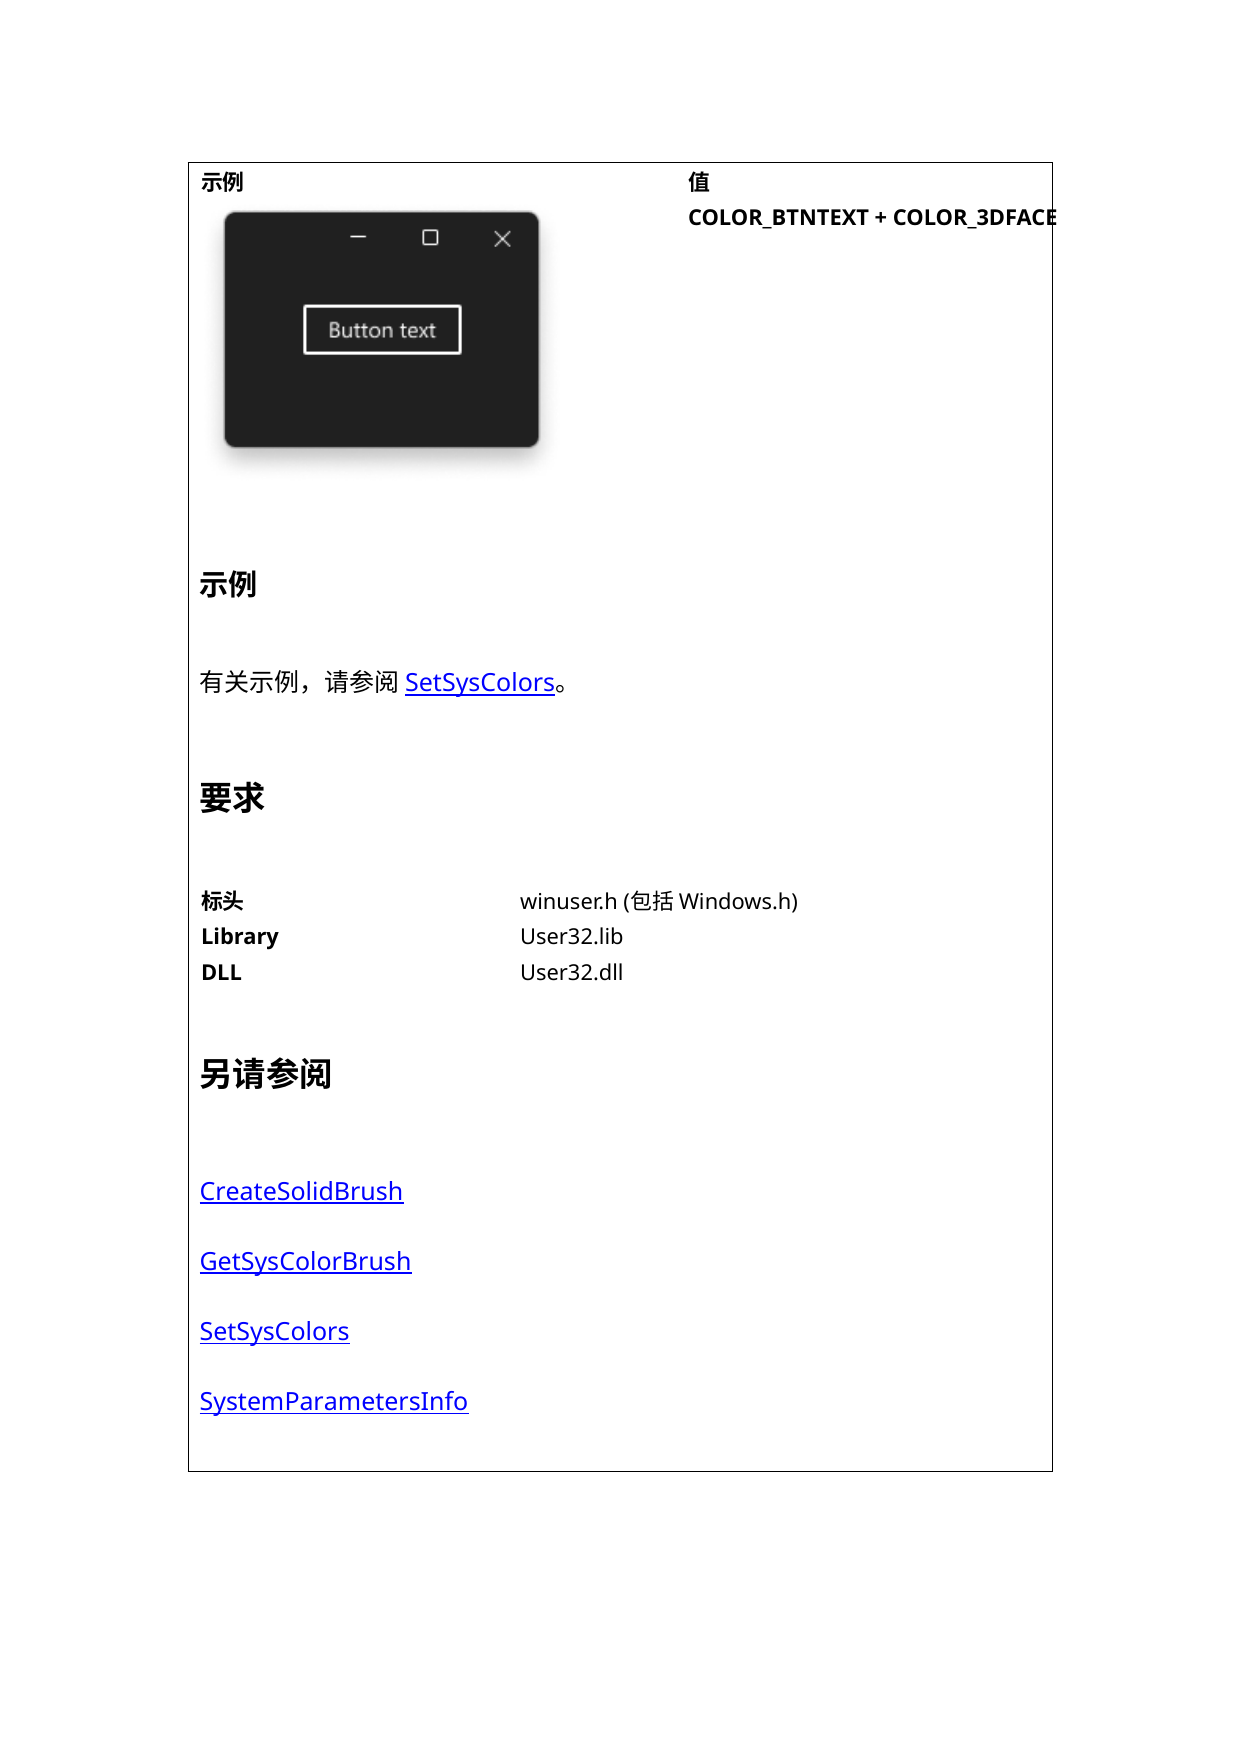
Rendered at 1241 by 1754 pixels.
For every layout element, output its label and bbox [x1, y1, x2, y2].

picture [200, 200, 564, 485]
table_header [189, 163, 1052, 1471]
